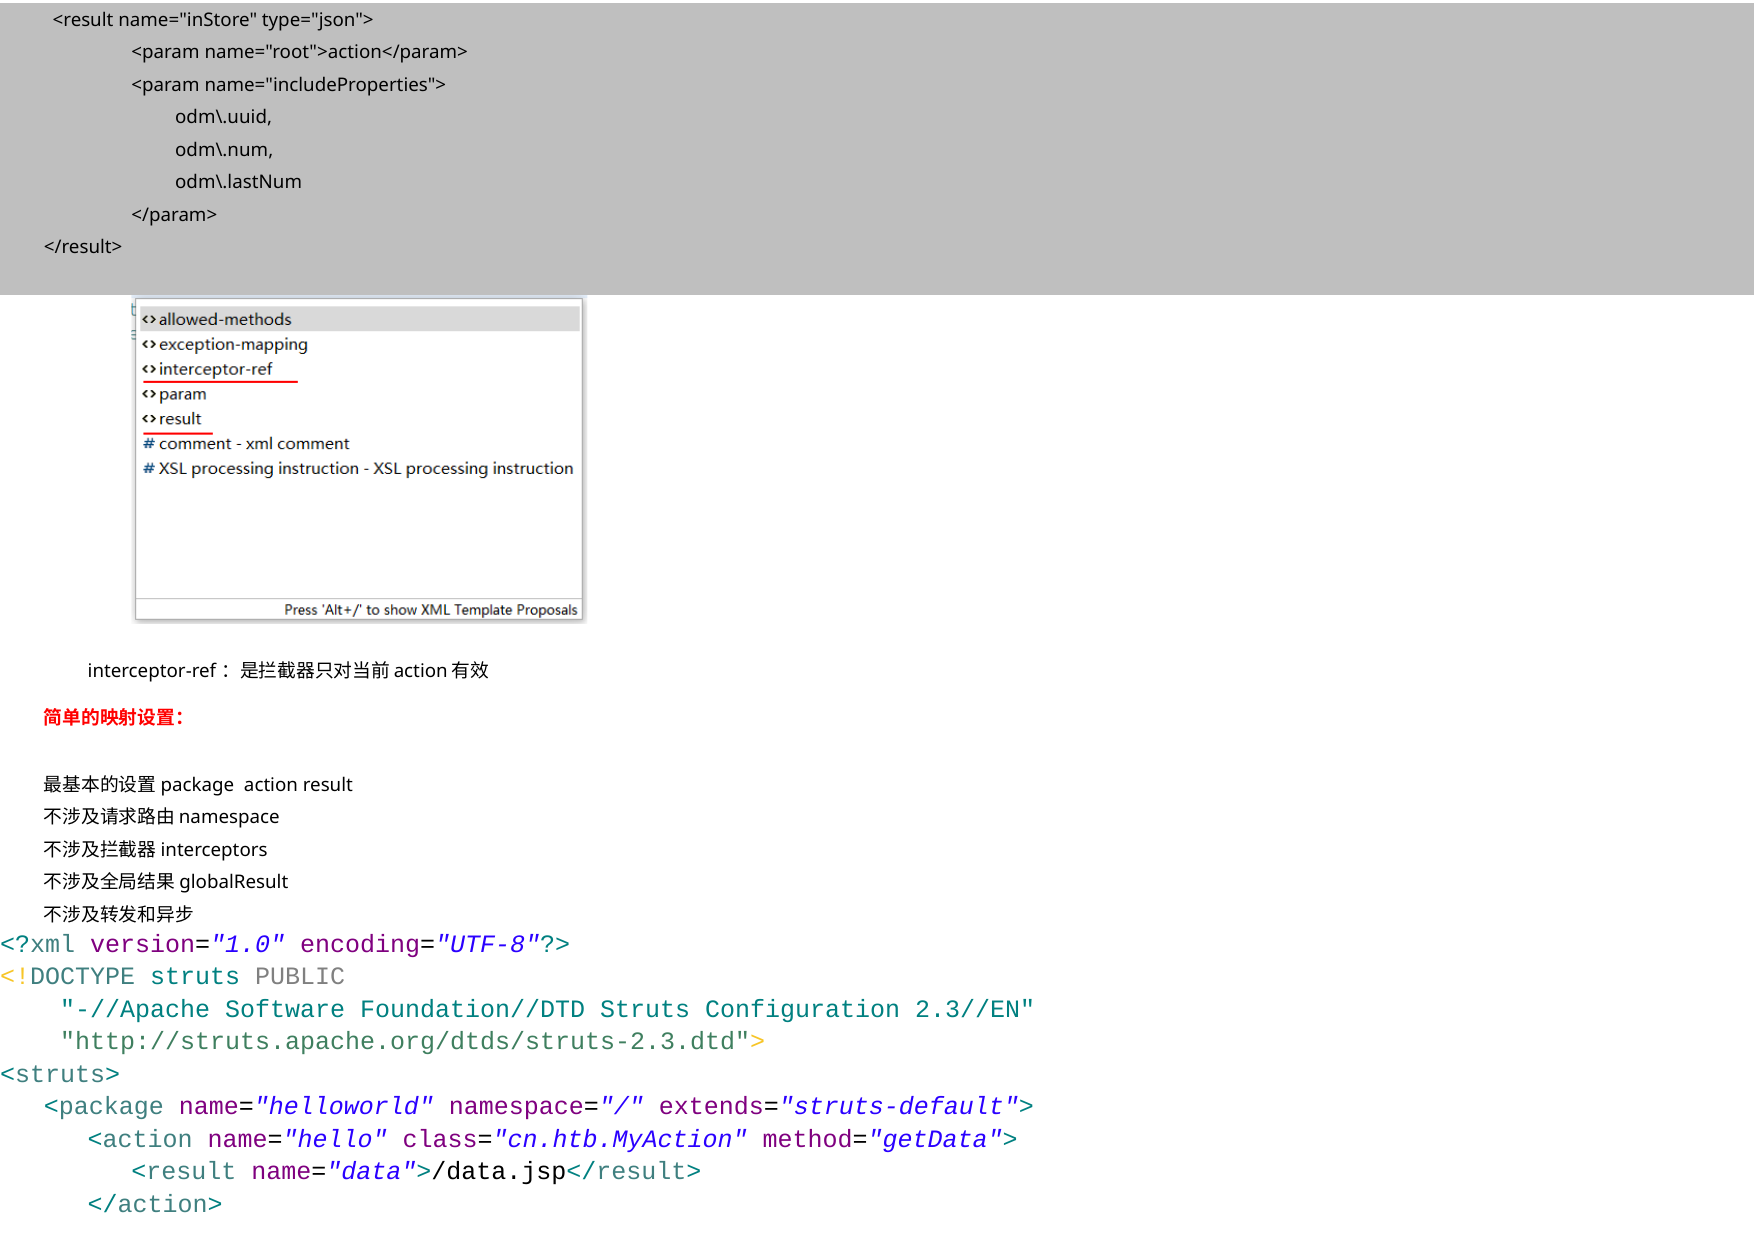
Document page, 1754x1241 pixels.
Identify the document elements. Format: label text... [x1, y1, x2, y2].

text 不涉及拦截器 interceptors [0, 832, 1754, 864]
text </param> [0, 198, 1754, 230]
text </action> [0, 1189, 1754, 1222]
text "http://struts.apache.org/dtds/struts-2.3.dtd"> [0, 1027, 1754, 1059]
text "-//Apache Software Foundation//DTD Struts Configuration 2.3//EN" [0, 994, 1754, 1027]
text 不涉及全局结果 globalResult [0, 864, 1754, 897]
text <!DOCTYPE struts PUBLIC [0, 962, 1754, 994]
text <action name="hello" class="cn.htb.MyAction" method="getData"> [0, 1124, 1754, 1157]
text <struts> [0, 1059, 1754, 1092]
text 最基本的设置 package action result [0, 767, 1754, 799]
picture [131, 295, 588, 624]
text <result name="inStore" type="json"> [0, 3, 1754, 35]
text 不涉及请求路由namespace [0, 799, 1754, 832]
text <param name="includeProperties"> [0, 68, 1754, 100]
text odm\.uuid, [0, 100, 1754, 133]
text <package name="helloworld" namespace="/" extends="struts-default"> [0, 1092, 1754, 1124]
text <?xml version="1.0" encoding="UTF-8"?> [0, 929, 1754, 962]
text interceptor-ref ：是拦截器只对当前action有效 [0, 653, 1754, 685]
text odm\.num, [0, 133, 1754, 165]
text 不涉及转发和异步 [0, 897, 1754, 929]
subtitle 简单的映射设置： [0, 700, 1754, 732]
text <result name="data">/data.jsp</result> [0, 1157, 1754, 1189]
text <param name="root">action</param> [0, 35, 1754, 68]
text odm\.lastNum [0, 165, 1754, 198]
text </result> [0, 230, 1754, 263]
